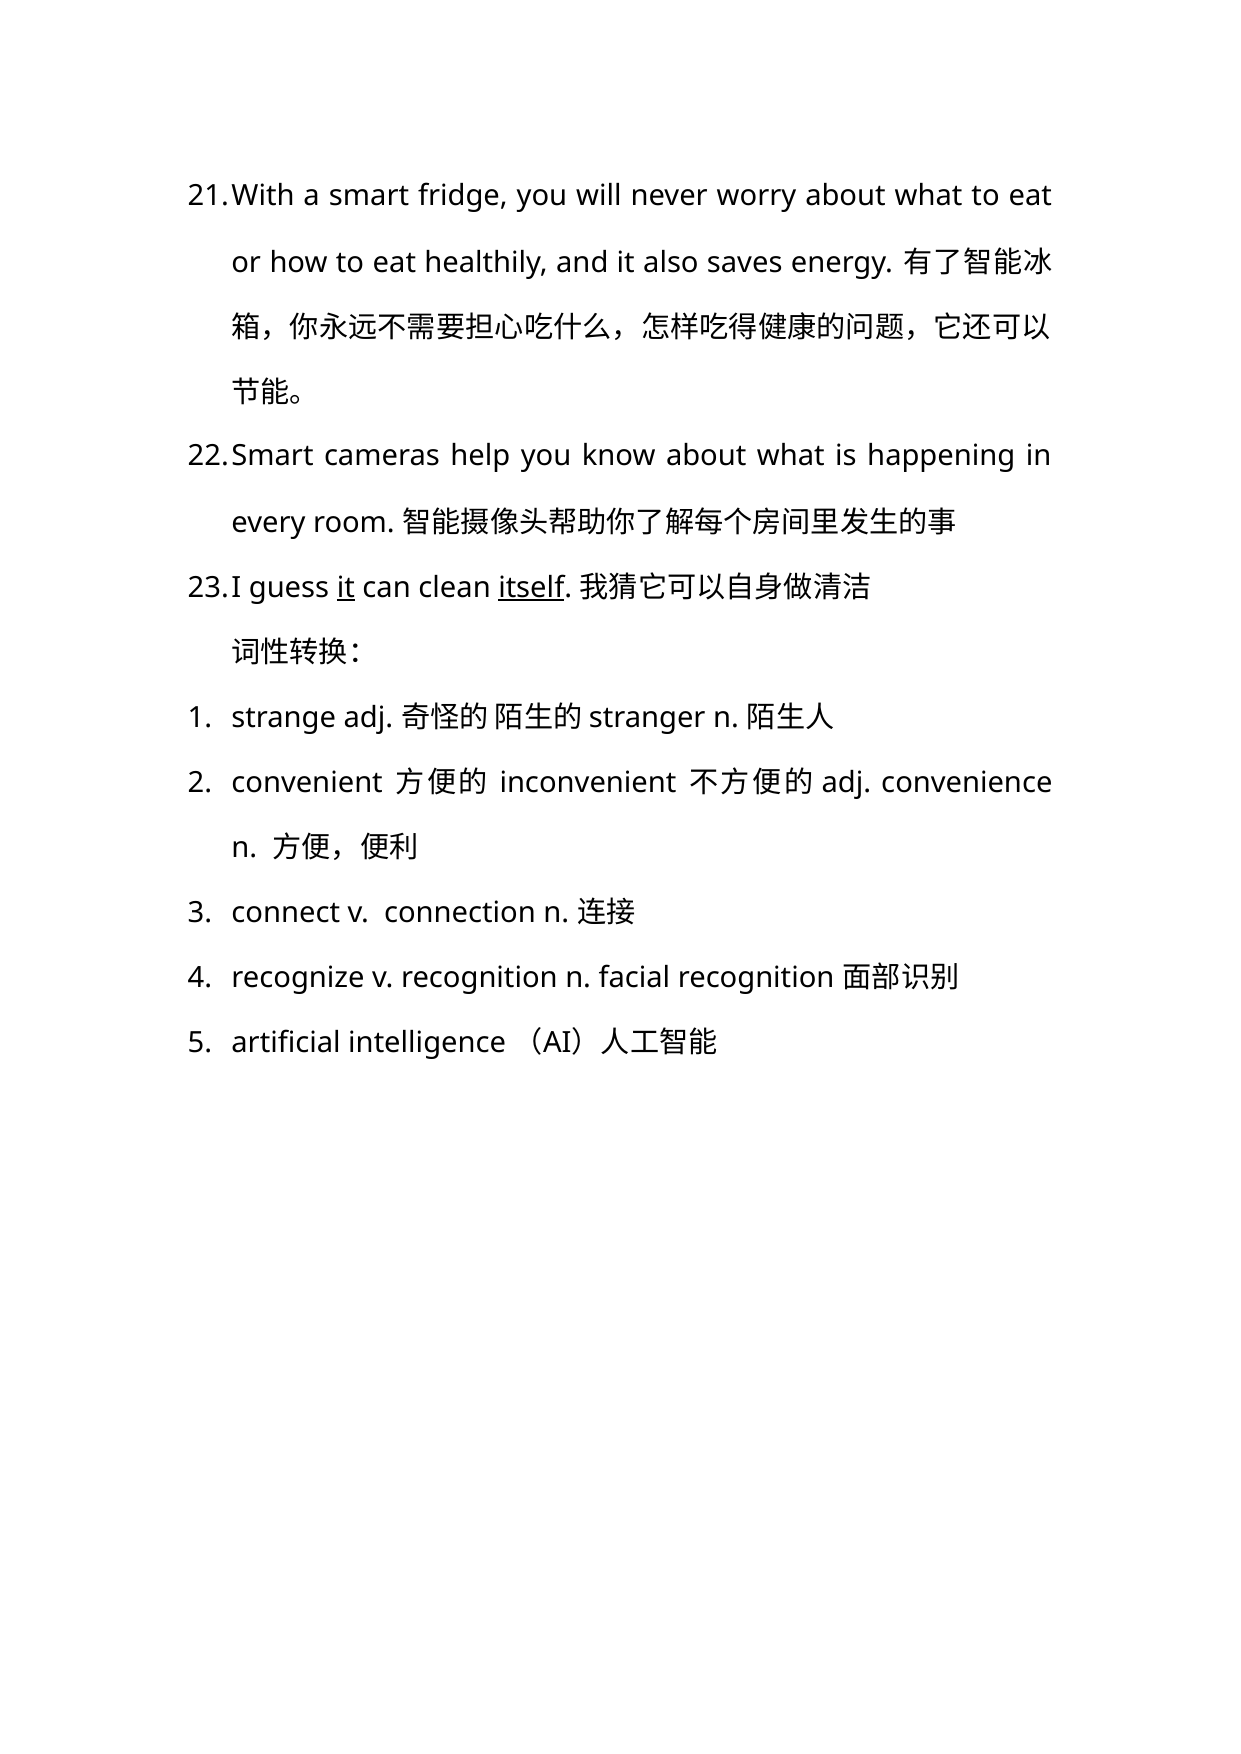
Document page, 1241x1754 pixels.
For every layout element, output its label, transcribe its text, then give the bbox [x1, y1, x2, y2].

list I guess it can clean itself. 我猜它可以自身做清洁 [187, 552, 1053, 617]
list strange adj. 奇怪的 陌生的 stranger n. 陌生人 [187, 682, 1053, 747]
list 词性转换： [231, 617, 1053, 682]
list With a smart fridge, you will never worry about what to eat or how to eat healthily, and it also saves energy. 有了智能冰箱，你永远不需要担心吃什么，怎样吃得健康的问题，它还可以节能。 [187, 162, 1053, 422]
list recognize v. recognition n. facial recognition 面部识别 [187, 942, 1053, 1007]
list convenient 方便的 inconvenient 不方便的adj. convenience n. 方便，便利 [187, 747, 1053, 877]
list Smart cameras help you know about what is happening in every room. 智能摄像头帮助你了解每个房间里发生的事 [187, 422, 1053, 552]
list connect v. connection n. 连接 [187, 877, 1053, 942]
list artificial intelligence （AI）人工智能 [187, 1007, 1053, 1072]
